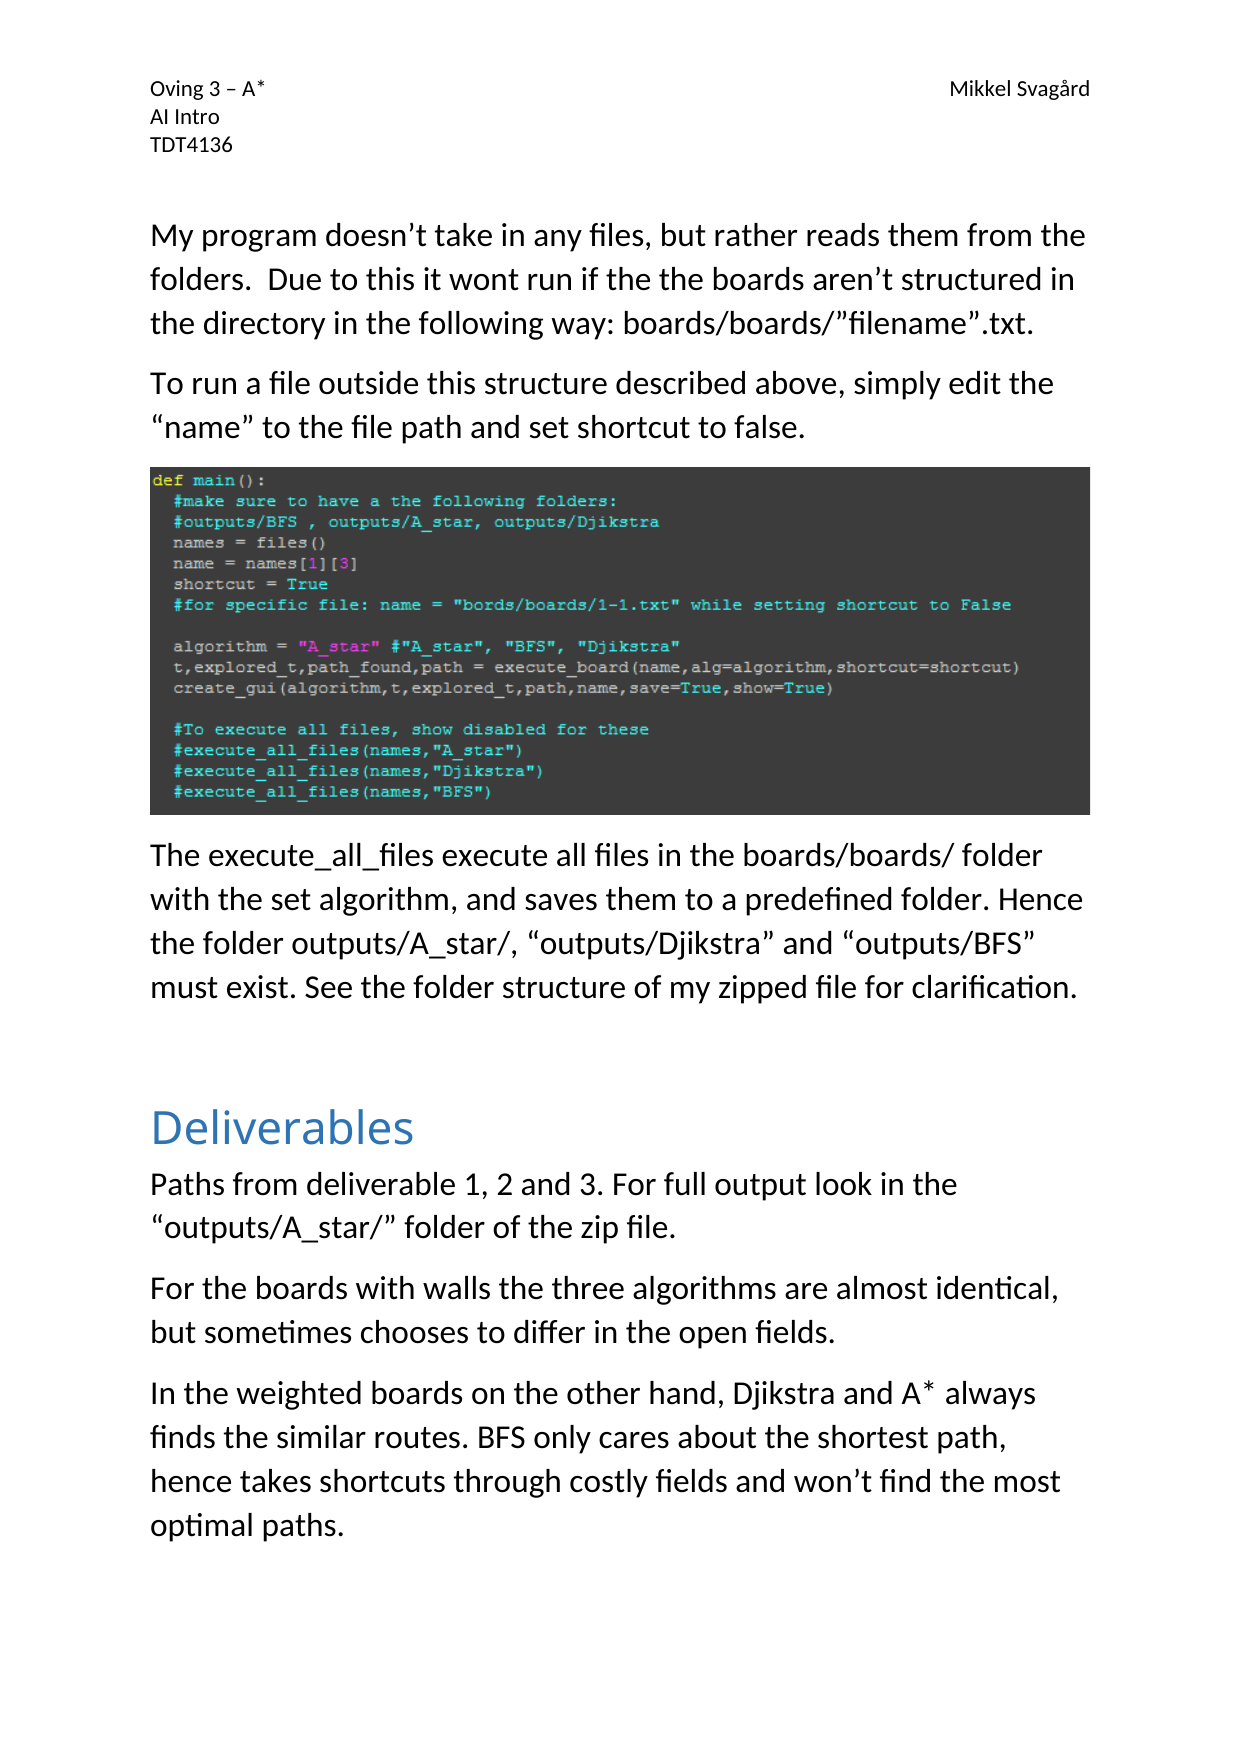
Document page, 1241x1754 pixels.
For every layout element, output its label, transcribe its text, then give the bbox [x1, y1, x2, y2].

subtitle Deliverables [150, 1095, 1090, 1158]
text My program doesn’t take in any files, but rather reads them from the folders. Due to this it wont run if the the boards aren’t structured in the directory in the following way: boards/boards/”filename”.txt. [150, 214, 1090, 342]
text Paths from deliverable 1, 2 and 3. For full output look in the “outputs/A_star/” folder of the zip file. [150, 1162, 1090, 1247]
text To run a file outside this structure described above, simply edit the “name” to the file path and set shortcut to false. [150, 362, 1090, 447]
text For the boards with walls the three algorithms are almost identical, but sometimes chooses to differ in the open fields. [150, 1267, 1090, 1352]
text In the weighted boards on the other hand, Djikstra and A* always finds the similar routes. BFS only cares about the shortest path, hence takes shortcuts through costly fields and won’t find the most optimal paths. [150, 1372, 1090, 1544]
picture [150, 467, 1091, 815]
text The execute_all_files execute all files in the boards/boards/ folder with the set algorithm, and saves them to a predefined folder. Hence the folder outputs/A_star/, “outputs/Djikstra” and “outputs/BFS” must exist. See the folder structure of my zipped file for clarification. [150, 834, 1090, 1006]
